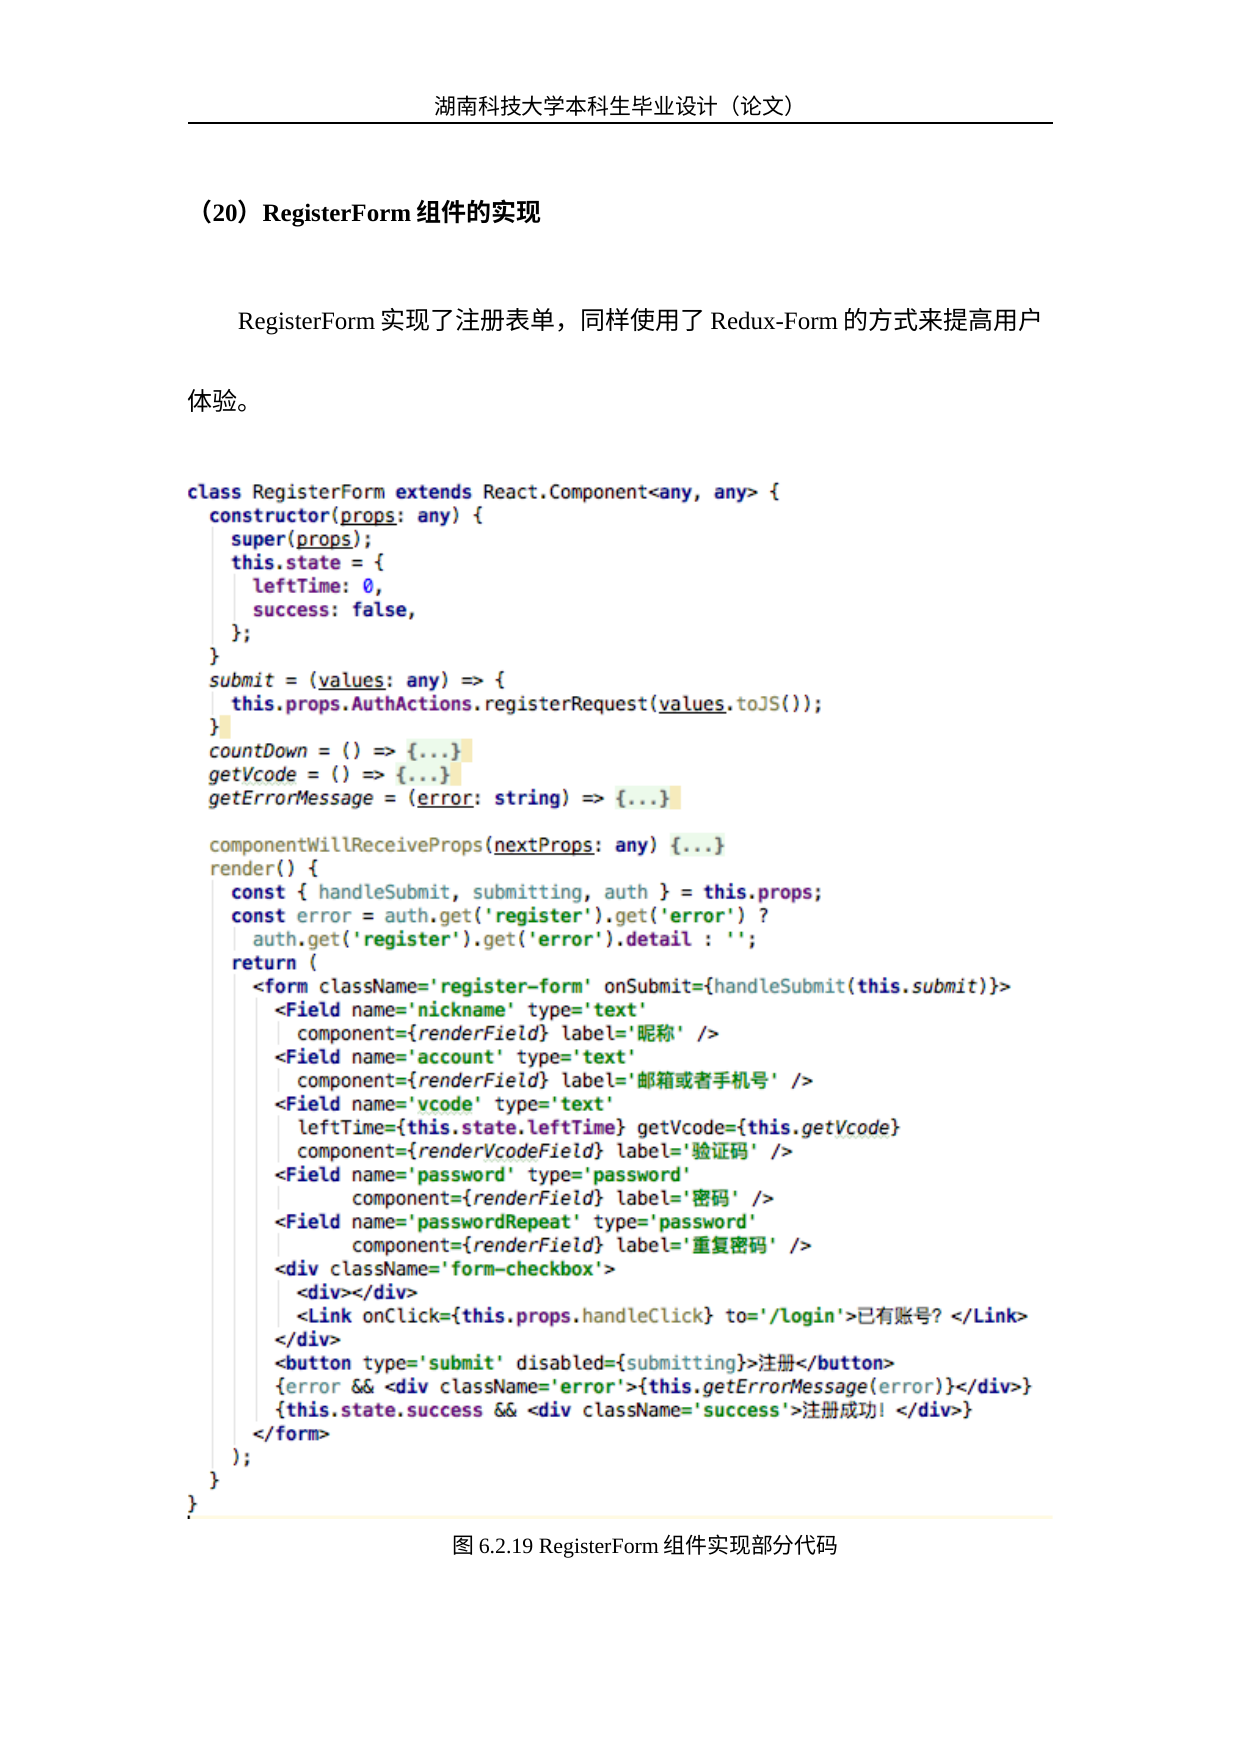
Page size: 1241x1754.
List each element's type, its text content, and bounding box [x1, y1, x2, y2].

text （20）RegisterForm组件的实现 [187, 178, 1053, 243]
picture [187, 481, 1053, 1519]
text RegisterForm实现了注册表单，同样使用了Redux-Form的方式来提高用户体验。 [187, 286, 1053, 432]
text 图6.2.19 RegisterForm组件实现部分代码 [187, 1528, 1053, 1561]
